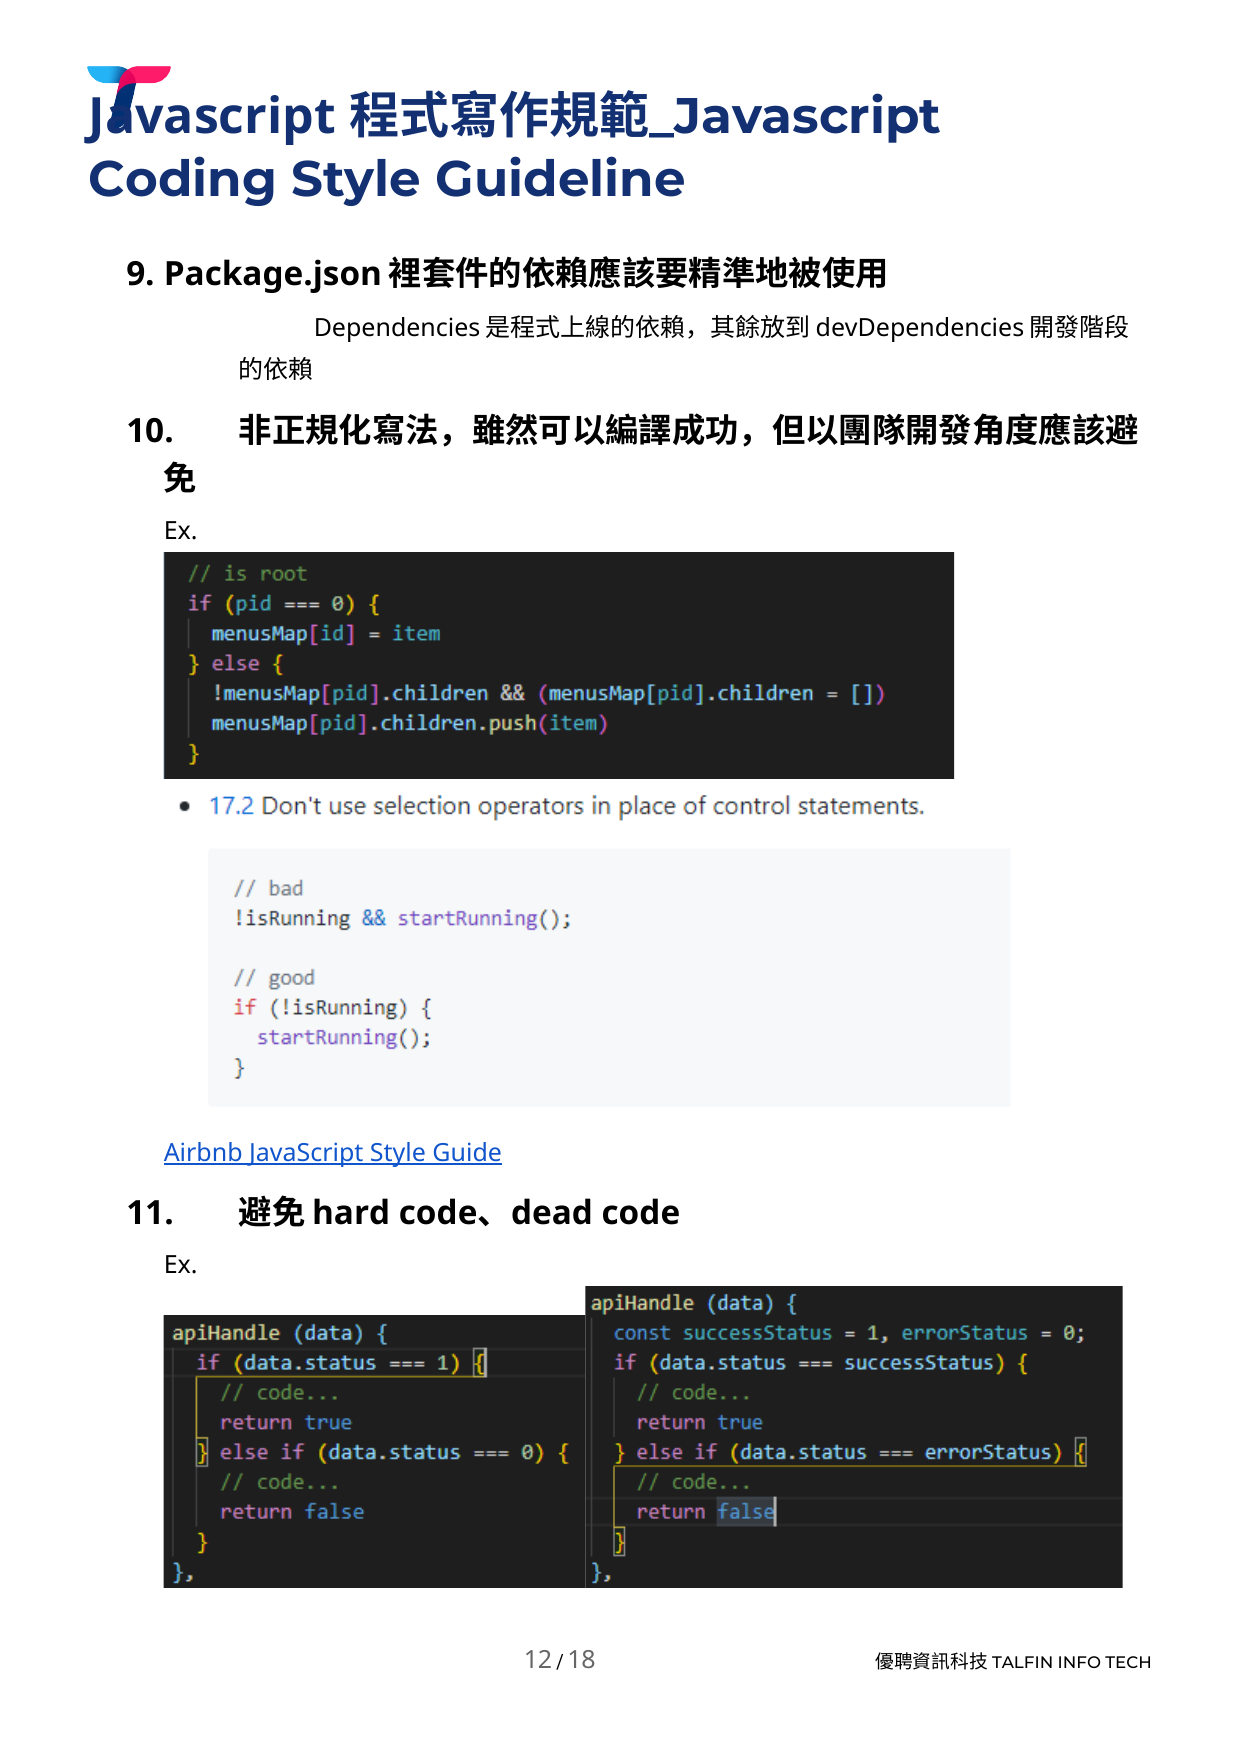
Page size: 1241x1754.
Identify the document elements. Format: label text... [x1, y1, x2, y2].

text Ex. [163, 513, 1152, 547]
text Airbnb JavaScript Style Guide [163, 1134, 1152, 1168]
picture [163, 552, 955, 779]
picture [115, 120, 124, 128]
picture [87, 66, 171, 130]
subtitle Package.json裡套件的依賴應該要精準地被使用 [126, 247, 1152, 295]
subtitle 非正規化寫法，雖然可以編譯成功，但以團隊開發角度應該避免 [126, 404, 1152, 500]
picture [163, 1286, 1123, 1588]
picture [163, 783, 1011, 1129]
text Ex. [163, 1247, 1152, 1281]
subtitle 避免hard code、dead code [126, 1186, 1152, 1234]
text Dependencies是程式上線的依賴，其餘放到devDependencies開發階段的依賴 [238, 308, 1152, 386]
